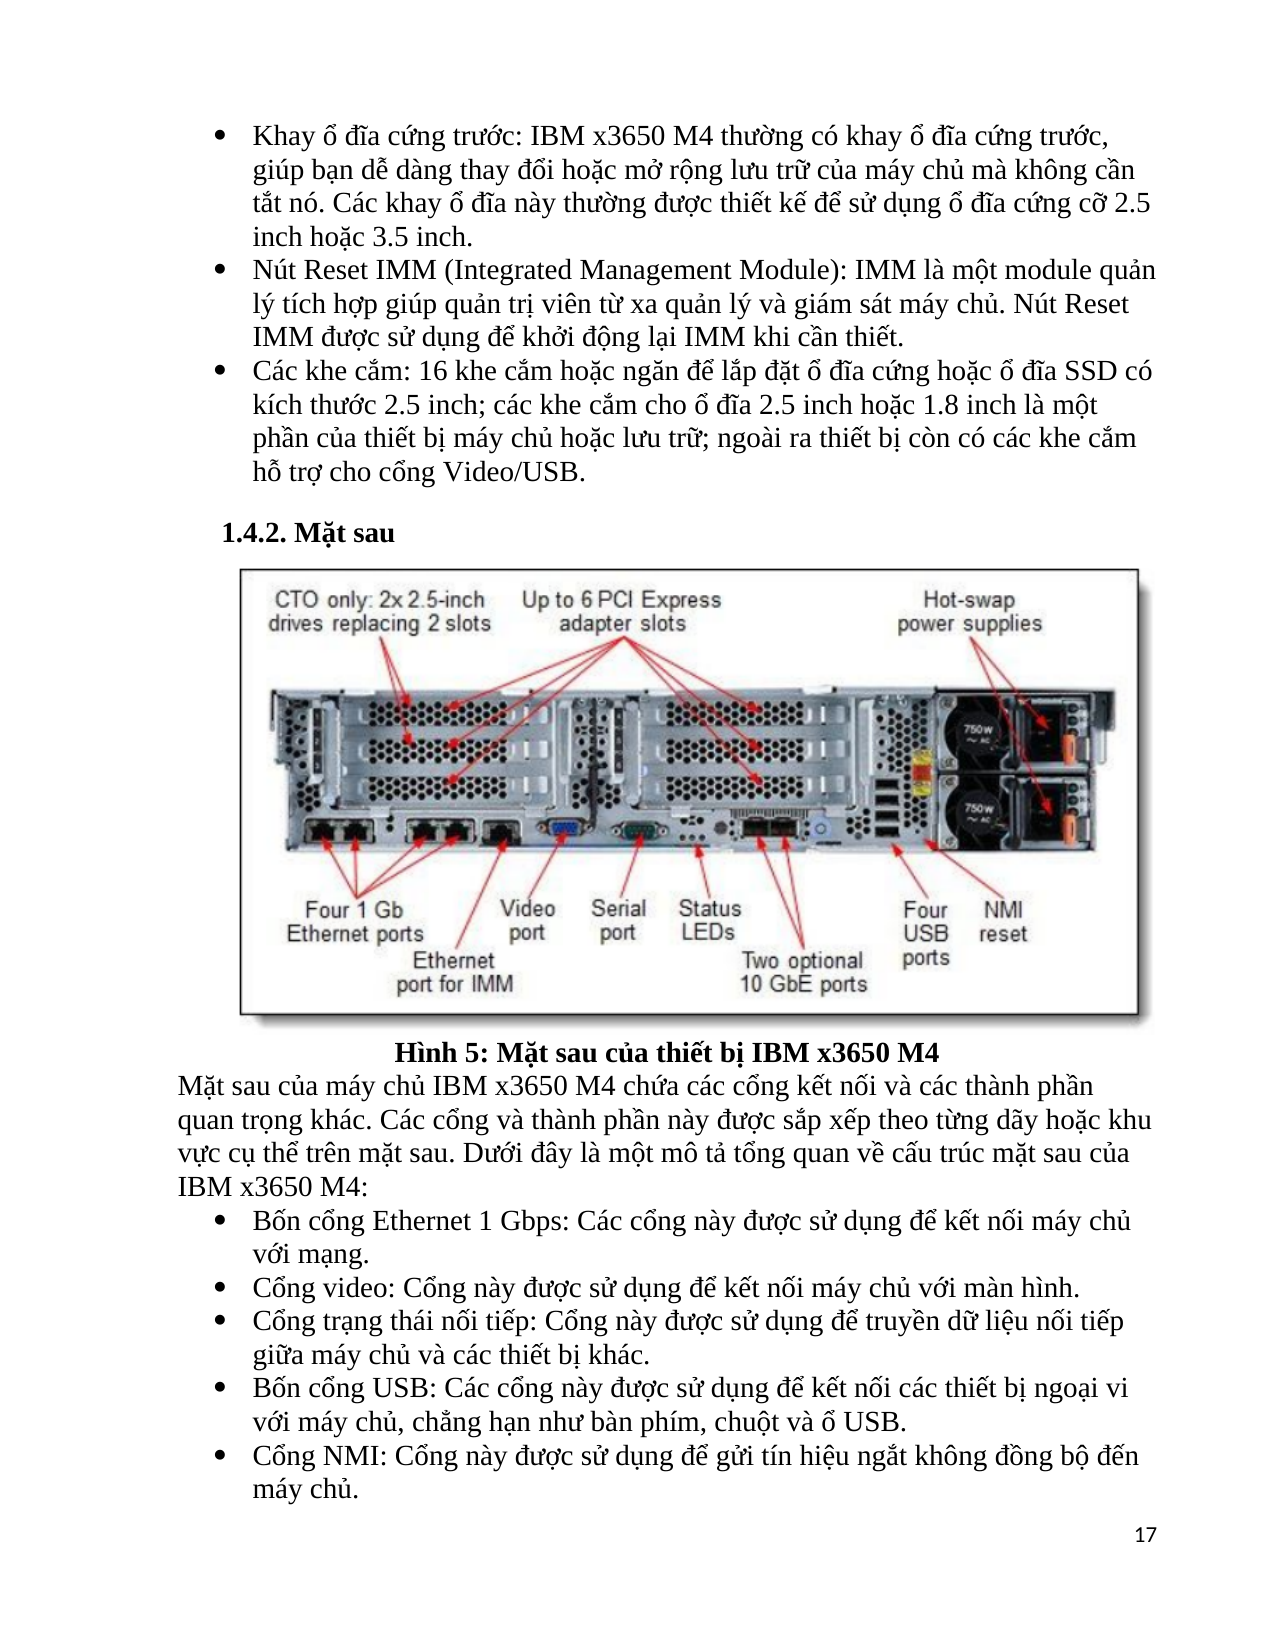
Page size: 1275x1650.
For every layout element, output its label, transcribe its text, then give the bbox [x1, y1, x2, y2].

list Cổng NMI: Cổng này được sử dụng để gửi tín hiệu ngắt không đồng bộ đến máy chủ. [215, 1438, 1157, 1505]
list Cổng trạng thái nối tiếp: Cổng này được sử dụng để truyền dữ liệu nối tiếp giữa máy chủ và các thiết bị khác. [215, 1303, 1157, 1371]
text Mặt sau của máy chủ IBM x3650 M4 chứa các cổng kết nối và các thành phần quan trọng khác. Các cổng và thành phần này được sắp xếp theo từng dãy hoặc khu vực cụ thể trên mặt sau. Dưới đây là một mô tả tổng quan về cấu trúc mặt sau của IBM x3650 M4: [177, 1068, 1157, 1203]
list Bốn cổng Ethernet 1 Gbps: Các cổng này được sử dụng để kết nối máy chủ với mạng. [215, 1203, 1157, 1270]
list Khay ổ đĩa cứng trước: IBM x3650 M4 thường có khay ổ đĩa cứng trước, giúp bạn dễ dàng thay đổi hoặc mở rộng lưu trữ của máy chủ mà không cần tắt nó. Các khay ổ đĩa này thường được thiết kế để sử dụng ổ đĩa cứng cỡ 2.5 inch hoặc 3.5 inch. [215, 118, 1157, 252]
text Hình 5: Mặt sau của thiết bị IBM x3650 M4 [177, 1035, 1157, 1068]
picture [177, 548, 1258, 1035]
list Nút Reset IMM (Integrated Management Module): IMM là một module quản lý tích hợp giúp quản trị viên từ xa quản lý và giám sát máy chủ. Nút Reset IMM được sử dụng để khởi động lại IMM khi cần thiết. [215, 252, 1157, 353]
text 1.4.2. Mặt sau [177, 515, 1157, 548]
list Bốn cổng USB: Các cổng này được sử dụng để kết nối các thiết bị ngoại vi với máy chủ, chẳng hạn như bàn phím, chuột và ổ USB. [215, 1371, 1157, 1438]
list Các khe cắm: 16 khe cắm hoặc ngăn để lắp đặt ổ đĩa cứng hoặc ổ đĩa SSD có kích thước 2.5 inch; các khe cắm cho ổ đĩa 2.5 inch hoặc 1.8 inch là một phần của thiết bị máy chủ hoặc lưu trữ; ngoài ra thiết bị còn có các khe cắm hỗ trợ cho cổng Video/USB. [215, 353, 1157, 487]
list Cổng video: Cổng này được sử dụng để kết nối máy chủ với màn hình. [215, 1270, 1157, 1303]
